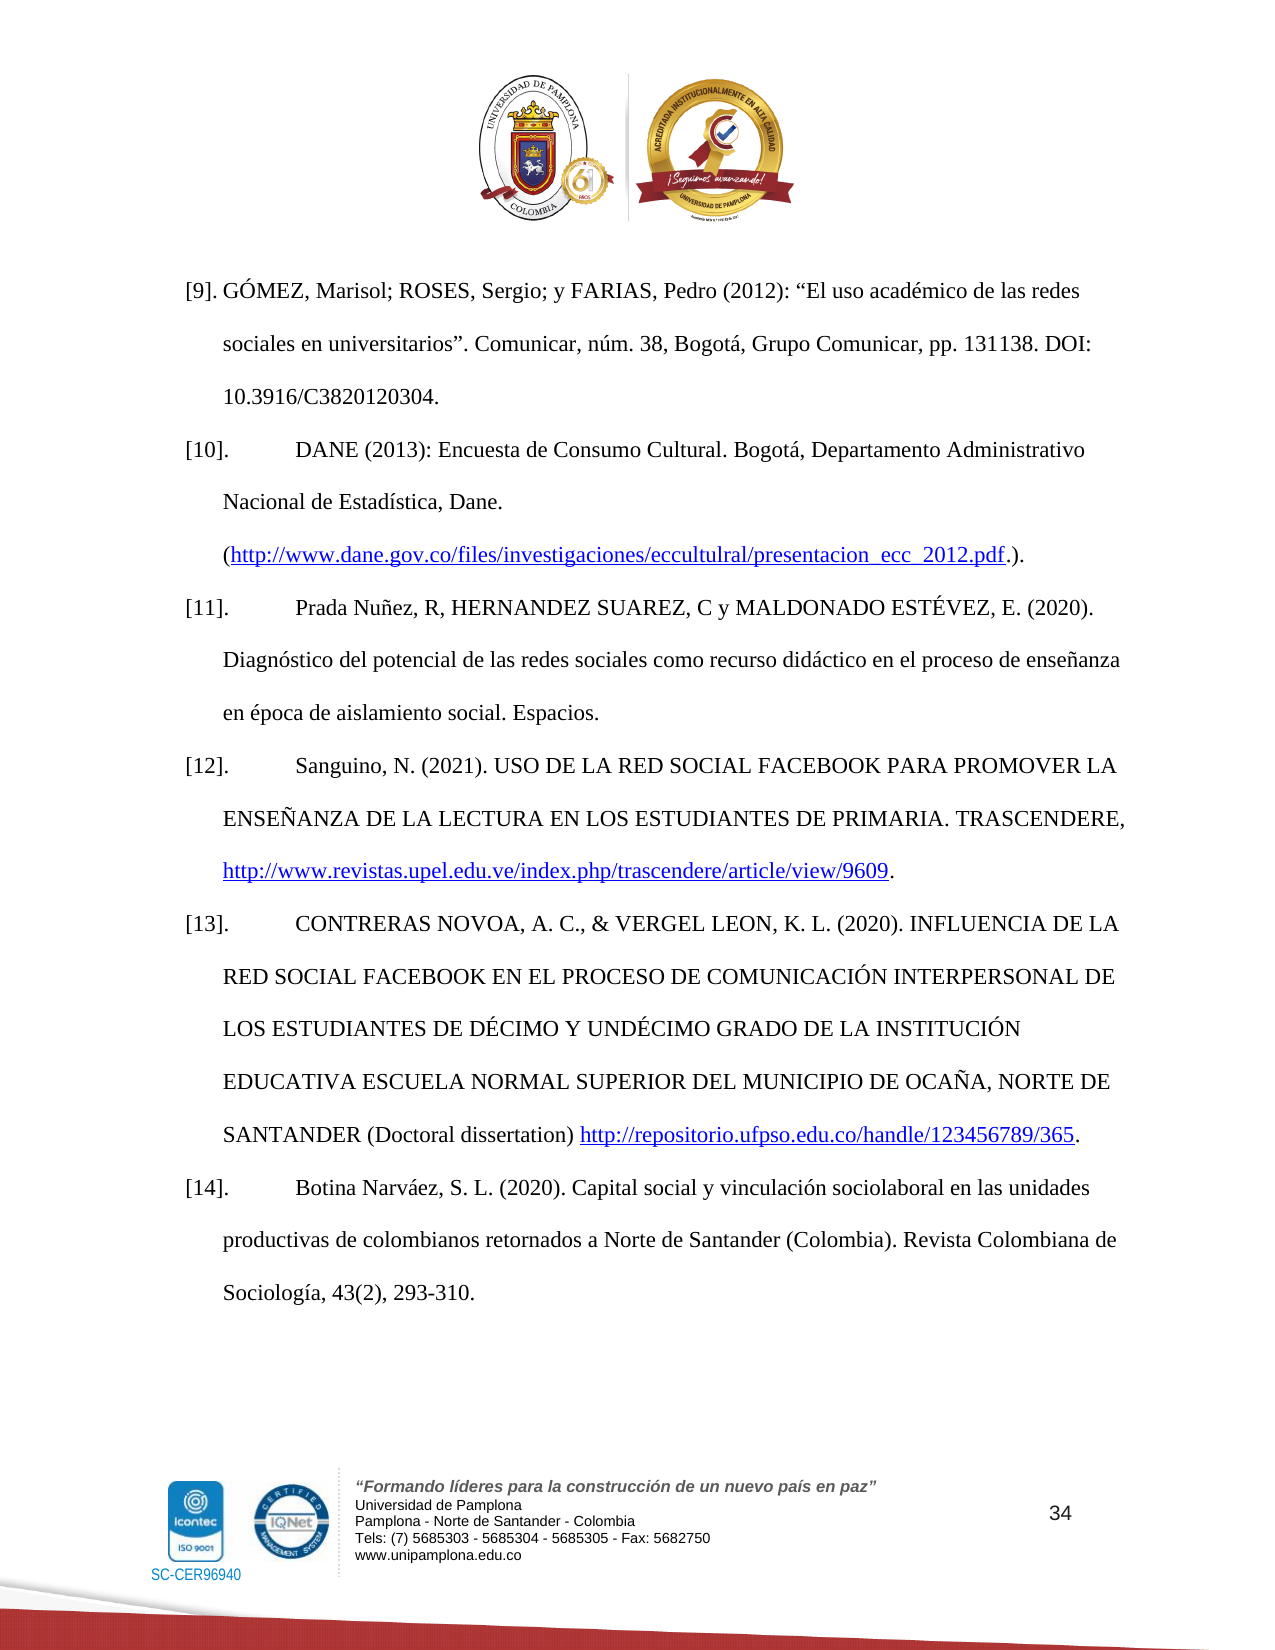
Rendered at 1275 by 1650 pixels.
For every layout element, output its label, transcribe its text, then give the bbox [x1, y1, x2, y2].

picture [0, 1481, 1275, 1650]
list Botina Narváez, S. L. (2020). Capital social y vinculación sociolaboral en las unidades productivas de colombianos retornados a Norte de Santander (Colombia). Revista Colombiana de Sociología, 43(2), 293-310. [185, 1174, 1127, 1305]
list Prada Nuñez, R, HERNANDEZ SUAREZ, C y MALDONADO ESTÉVEZ, E. (2020). Diagnóstico del potencial de las redes sociales como recurso didáctico en el proceso de enseñanza en época de aislamiento social. Espacios. [185, 594, 1127, 726]
list GÓMEZ, Marisol; ROSES, Sergio; y FARIAS, Pedro (2012): “El uso académico de las redes sociales en universitarios”. Comunicar, núm. 38, Bogotá, Grupo Comunicar, pp. 131­138. DOI: 10.3916/C38­2012­03­04. [185, 278, 1127, 409]
list Sanguino, N. (2021). USO DE LA RED SOCIAL FACEBOOK PARA PROMOVER LA ENSEÑANZA DE LA LECTURA EN LOS ESTUDIANTES DE PRIMARIA. TRASCENDERE, http://www.revistas.upel.edu.ve/index.php/trascendere/article/view/9609. [185, 752, 1127, 884]
list DANE (2013): Encuesta de Consumo Cultural. Bogotá, Departamento Administrativo Nacional de Estadística, Dane. (http://www.dane.gov.co/files/investigaciones/eccultulral/presentacion_ecc_2012.pdf.). [185, 436, 1127, 567]
list CONTRERAS NOVOA, A. C., & VERGEL LEON, K. L. (2020). INFLUENCIA DE LA RED SOCIAL FACEBOOK EN EL PROCESO DE COMUNICACIÓN INTERPERSONAL DE LOS ESTUDIANTES DE DÉCIMO Y UNDÉCIMO GRADO DE LA INSTITUCIÓN EDUCATIVA ESCUELA NORMAL SUPERIOR DEL MUNICIPIO DE OCAÑA, NORTE DE SANTANDER (Doctoral dissertation) http://repositorio.ufpso.edu.co/handle/123456789/365. [185, 910, 1127, 1147]
picture [479, 73, 794, 222]
